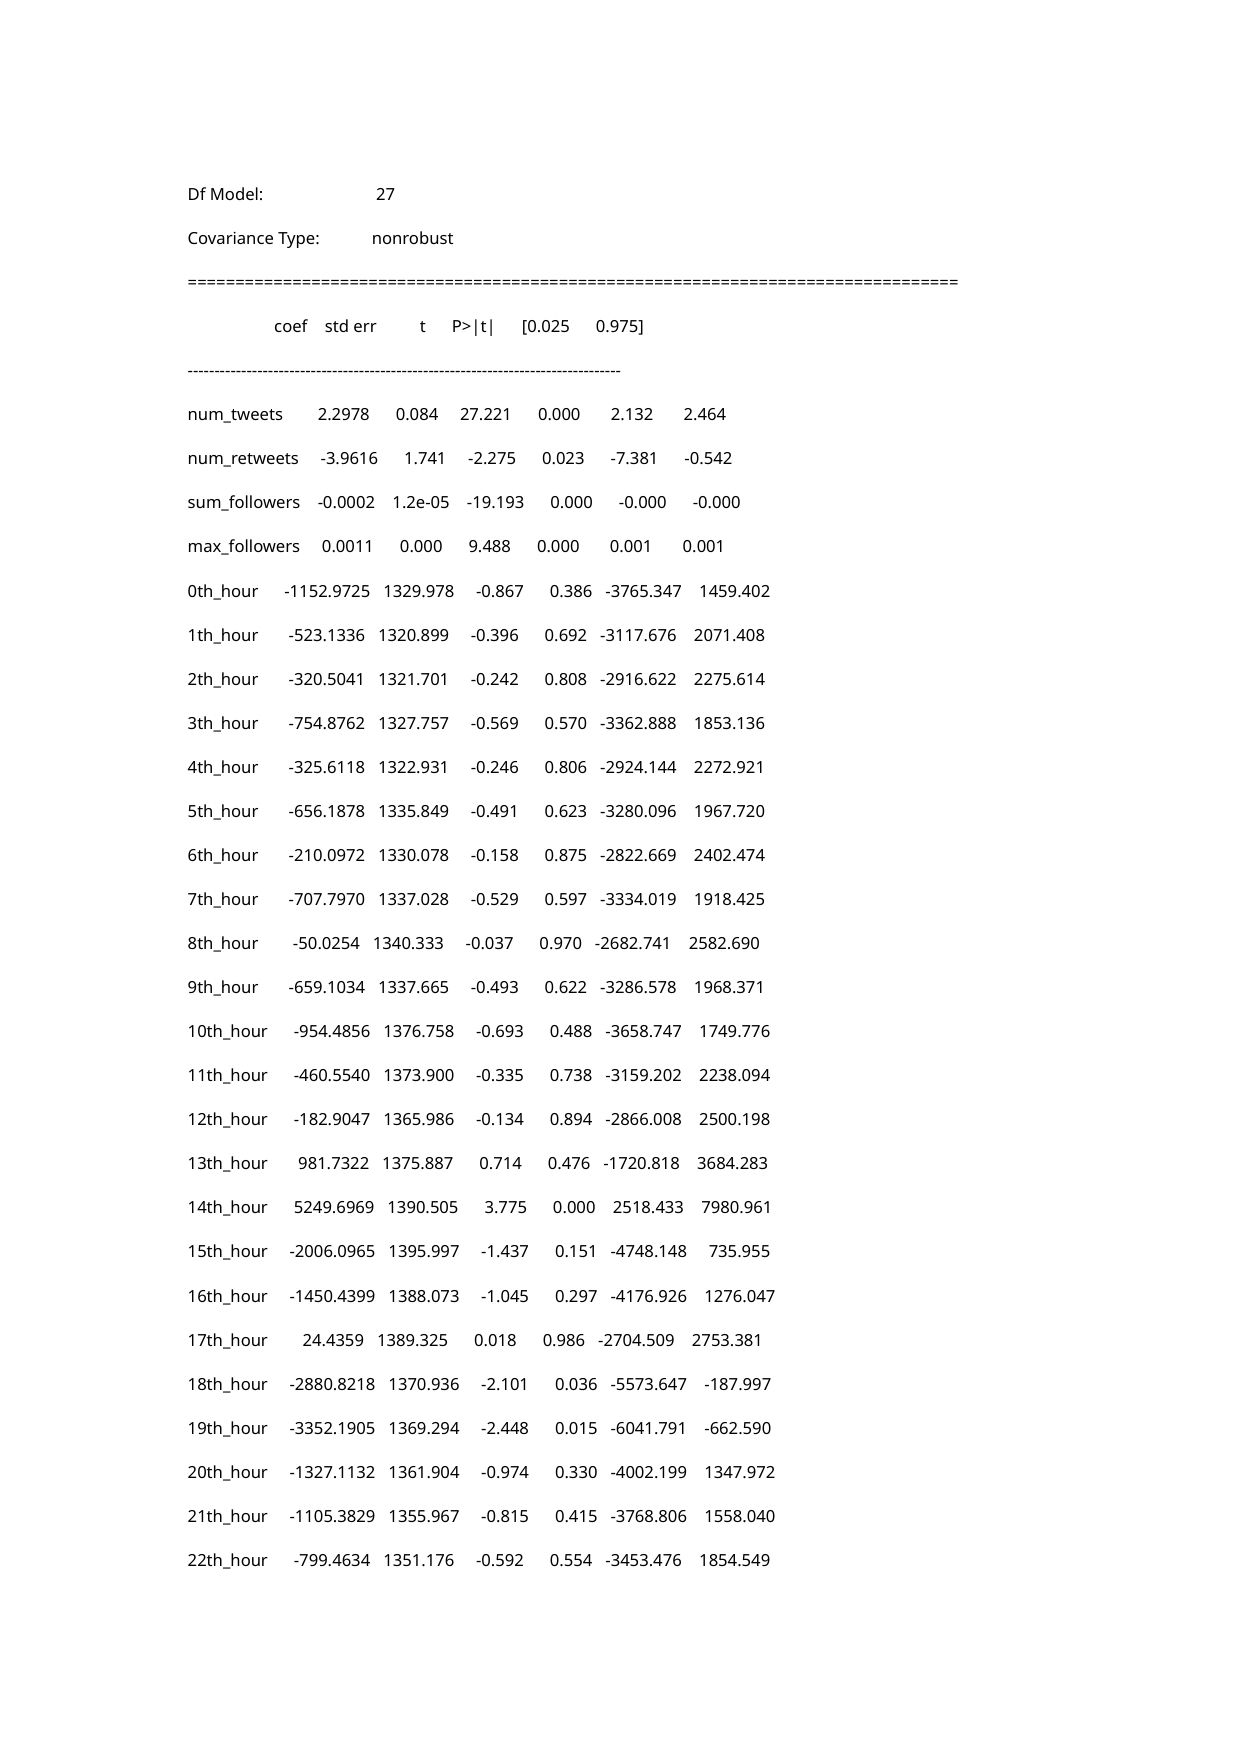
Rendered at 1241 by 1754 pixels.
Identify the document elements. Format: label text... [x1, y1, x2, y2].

text 21th_hour -1105.3829 1355.967 -0.815 0.415 -3768.806 1558.040 [187, 1494, 1053, 1538]
text Df Model: 27 [187, 172, 1053, 216]
text max_followers 0.0011 0.000 9.488 0.000 0.001 0.001 [187, 524, 1053, 568]
text 7th_hour -707.7970 1337.028 -0.529 0.597 -3334.019 1918.425 [187, 877, 1053, 921]
text ================================================================================= [187, 260, 1053, 304]
text 20th_hour -1327.1132 1361.904 -0.974 0.330 -4002.199 1347.972 [187, 1450, 1053, 1494]
text 3th_hour -754.8762 1327.757 -0.569 0.570 -3362.888 1853.136 [187, 701, 1053, 745]
text 5th_hour -656.1878 1335.849 -0.491 0.623 -3280.096 1967.720 [187, 789, 1053, 833]
text 17th_hour 24.4359 1389.325 0.018 0.986 -2704.509 2753.381 [187, 1318, 1053, 1362]
text 14th_hour 5249.6969 1390.505 3.775 0.000 2518.433 7980.961 [187, 1185, 1053, 1229]
text 12th_hour -182.9047 1365.986 -0.134 0.894 -2866.008 2500.198 [187, 1097, 1053, 1141]
text 13th_hour 981.7322 1375.887 0.714 0.476 -1720.818 3684.283 [187, 1141, 1053, 1185]
text --------------------------------------------------------------------------------- [187, 348, 1053, 392]
text 9th_hour -659.1034 1337.665 -0.493 0.622 -3286.578 1968.371 [187, 965, 1053, 1009]
text num_retweets -3.9616 1.741 -2.275 0.023 -7.381 -0.542 [187, 436, 1053, 480]
text 10th_hour -954.4856 1376.758 -0.693 0.488 -3658.747 1749.776 [187, 1009, 1053, 1053]
text 15th_hour -2006.0965 1395.997 -1.437 0.151 -4748.148 735.955 [187, 1229, 1053, 1273]
text sum_followers -0.0002 1.2e-05 -19.193 0.000 -0.000 -0.000 [187, 480, 1053, 524]
text 2th_hour -320.5041 1321.701 -0.242 0.808 -2916.622 2275.614 [187, 657, 1053, 701]
text 16th_hour -1450.4399 1388.073 -1.045 0.297 -4176.926 1276.047 [187, 1273, 1053, 1318]
text 22th_hour -799.4634 1351.176 -0.592 0.554 -3453.476 1854.549 [187, 1538, 1053, 1582]
text 8th_hour -50.0254 1340.333 -0.037 0.970 -2682.741 2582.690 [187, 921, 1053, 965]
text 4th_hour -325.6118 1322.931 -0.246 0.806 -2924.144 2272.921 [187, 745, 1053, 789]
text Covariance Type: nonrobust [187, 216, 1053, 260]
text 6th_hour -210.0972 1330.078 -0.158 0.875 -2822.669 2402.474 [187, 833, 1053, 877]
text 18th_hour -2880.8218 1370.936 -2.101 0.036 -5573.647 -187.997 [187, 1362, 1053, 1406]
text coef std err t P>|t| [0.025 0.975] [187, 304, 1053, 348]
text 0th_hour -1152.9725 1329.978 -0.867 0.386 -3765.347 1459.402 [187, 568, 1053, 613]
text 19th_hour -3352.1905 1369.294 -2.448 0.015 -6041.791 -662.590 [187, 1406, 1053, 1450]
text 11th_hour -460.5540 1373.900 -0.335 0.738 -3159.202 2238.094 [187, 1053, 1053, 1097]
text num_tweets 2.2978 0.084 27.221 0.000 2.132 2.464 [187, 392, 1053, 436]
text 1th_hour -523.1336 1320.899 -0.396 0.692 -3117.676 2071.408 [187, 613, 1053, 657]
